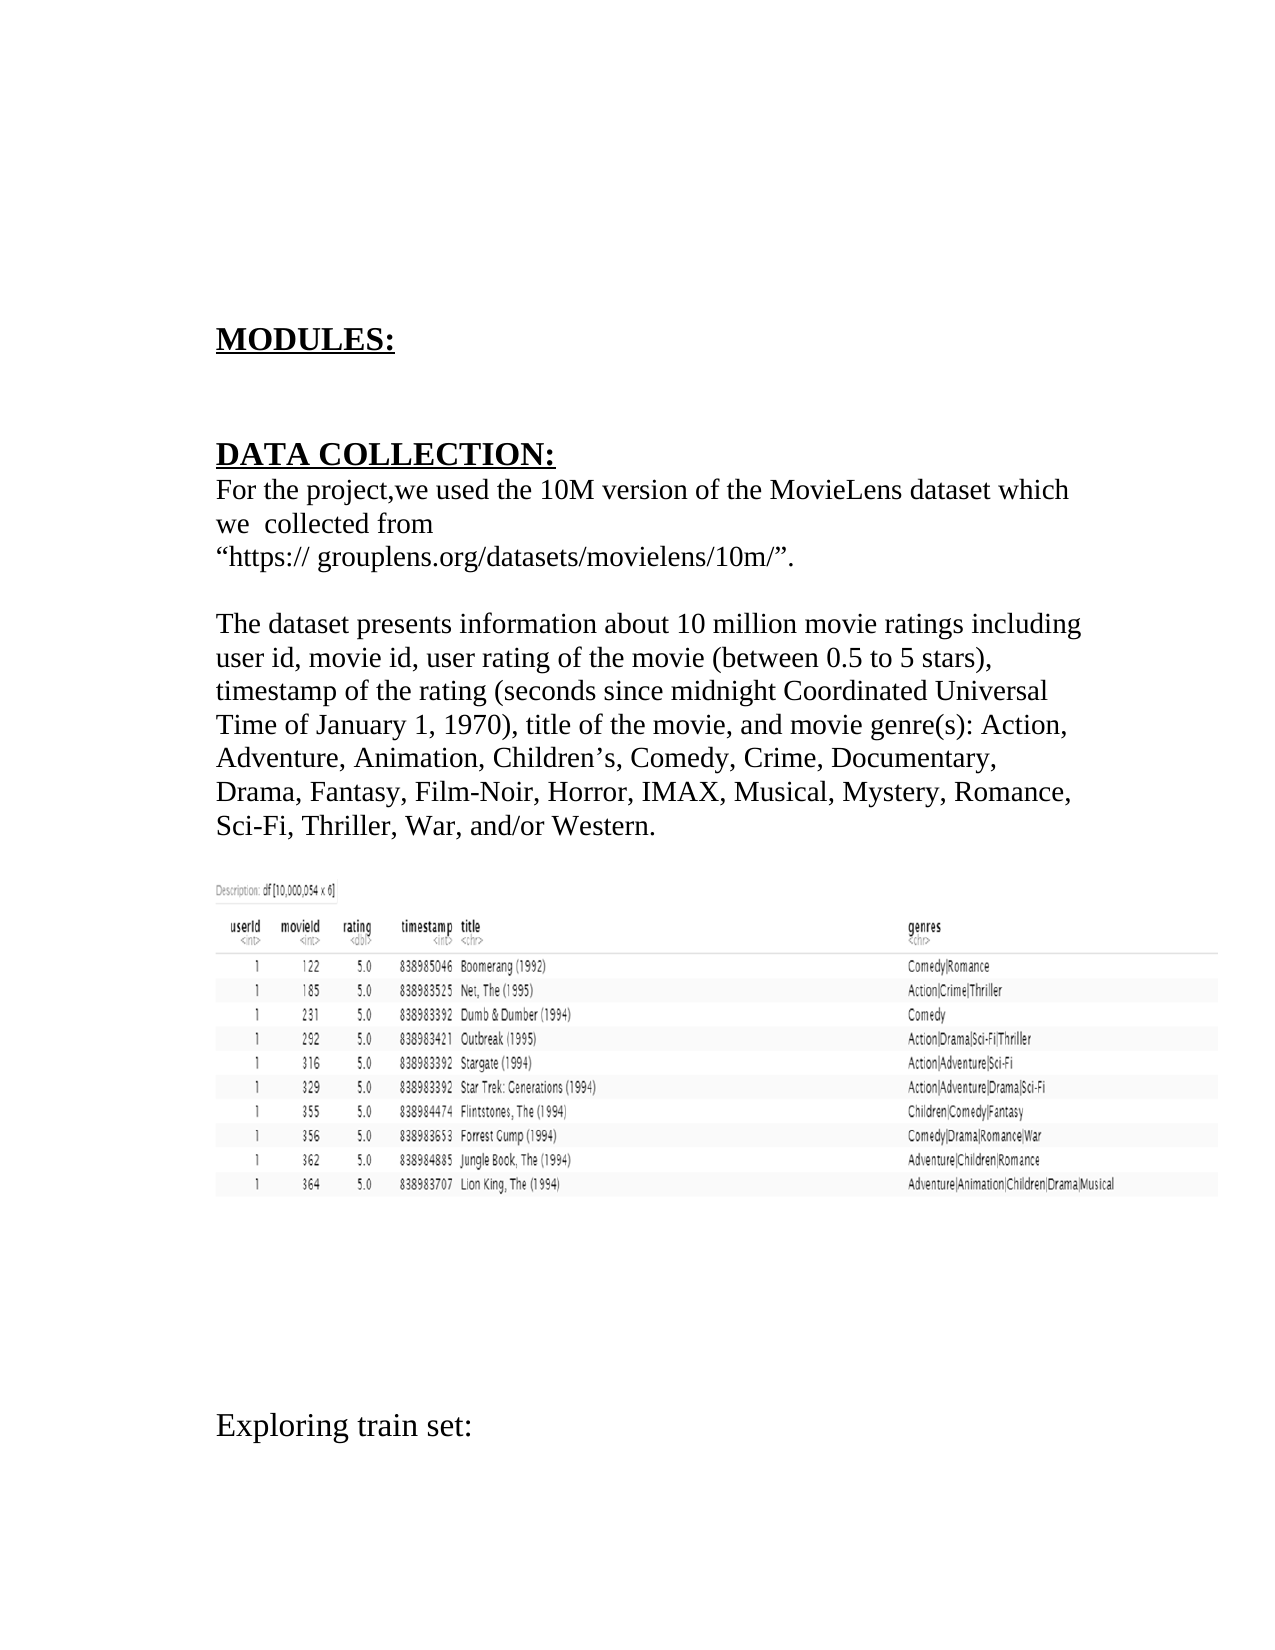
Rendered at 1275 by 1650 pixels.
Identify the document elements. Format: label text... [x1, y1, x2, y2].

text Exploring train set: [216, 1405, 1087, 1443]
text DATA COLLECTION: [216, 434, 1087, 472]
text MODULES: [216, 319, 1087, 357]
text For the project,we used the 10M version of the MovieLens dataset which we collected from [216, 472, 1087, 539]
text The dataset presents information about 10 million movie ratings including user id, movie id, user rating of the movie (between 0.5 to 5 stars), timestamp of the rating (seconds since midnight Coordinated Universal Time of January 1, 1970), title of the movie, and movie genre(s): Action, Adventure, Animation, Children’s, Comedy, Crime, Documentary, Drama, Fantasy, Film-Noir, Horror, IMAX, Musical, Mystery, Romance, Sci-Fi, Thriller, War, and/or Western. [216, 606, 1087, 841]
text “https:// grouplens.org/datasets/movielens/10m/”. [216, 539, 1087, 573]
picture [215, 879, 1218, 1214]
